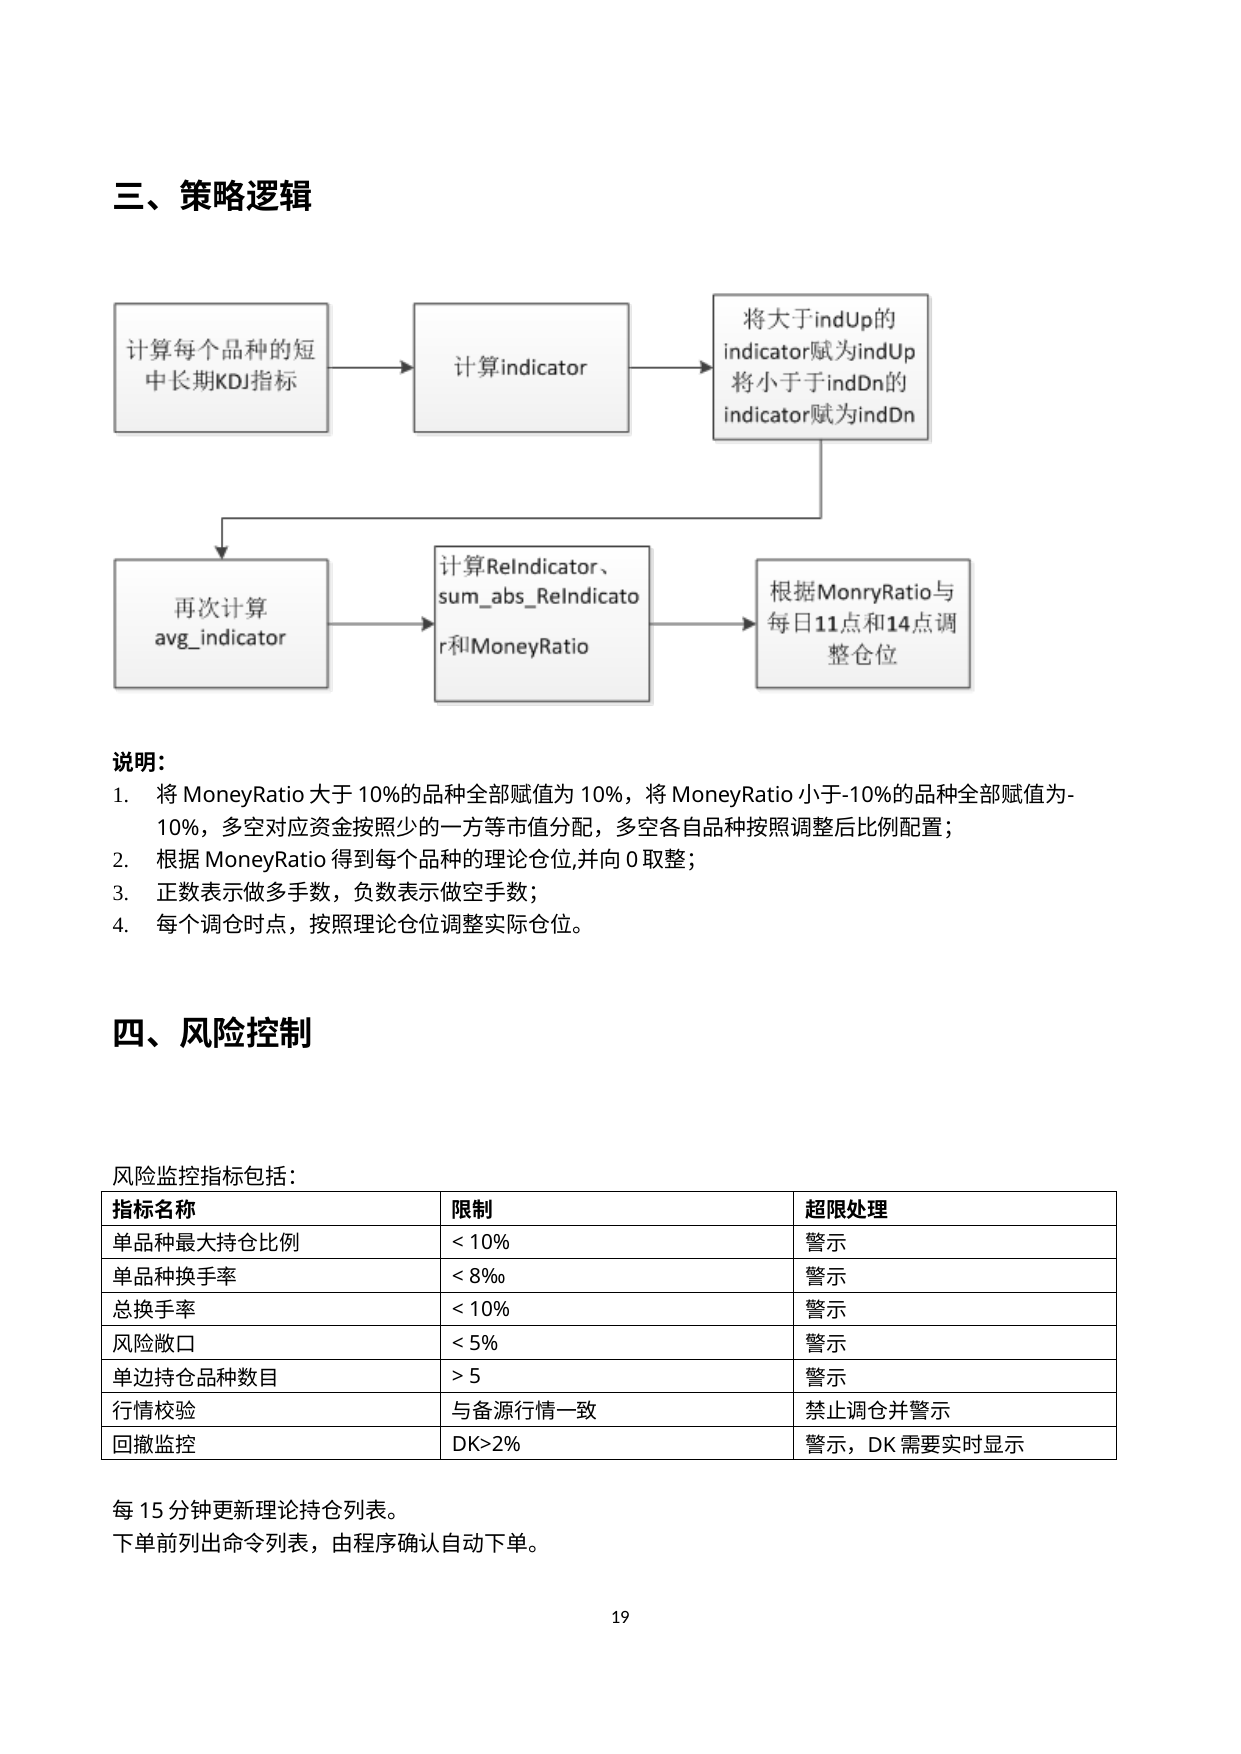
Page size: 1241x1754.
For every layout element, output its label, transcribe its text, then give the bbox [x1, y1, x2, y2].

table_cell 与备源行情一致 [441, 1393, 793, 1426]
subtitle 四、风险控制 [112, 999, 1128, 1064]
text 下单前列出命令列表，由程序确认自动下单。 [112, 1525, 1128, 1558]
subtitle 三、策略逻辑 [112, 162, 1128, 227]
table_cell DK>2% [441, 1427, 793, 1459]
table_cell < 8‰ [441, 1259, 793, 1292]
table_cell > 5 [441, 1360, 793, 1392]
table_header 超限处理 [794, 1192, 1116, 1224]
table_cell 总换手率 [102, 1293, 440, 1325]
picture [112, 292, 979, 709]
table_cell 禁止调仓并警示 [794, 1393, 1116, 1426]
table_cell 警示 [794, 1226, 1116, 1258]
table_cell < 10% [441, 1293, 793, 1325]
table_cell 单品种最大持仓比例 [102, 1226, 440, 1258]
list 根据MoneyRatio得到每个品种的理论仓位,并向0取整； [112, 842, 1128, 874]
text 每15分钟更新理论持仓列表。 [112, 1493, 1128, 1525]
table_cell 回撤监控 [102, 1427, 440, 1459]
table_cell < 10% [441, 1226, 793, 1258]
table_cell 警示 [794, 1360, 1116, 1392]
table_cell 警示 [794, 1326, 1116, 1359]
table_cell 警示 [794, 1293, 1116, 1325]
table_cell 单品种换手率 [102, 1259, 440, 1292]
text 风险监控指标包括： [112, 1158, 1128, 1191]
table_cell 单边持仓品种数目 [102, 1360, 440, 1392]
table_cell < 5% [441, 1326, 793, 1359]
text 说明： [112, 744, 1128, 777]
table_cell 行情校验 [102, 1393, 440, 1426]
list 每个调仓时点，按照理论仓位调整实际仓位。 [112, 907, 1128, 939]
list 正数表示做多手数，负数表示做空手数； [112, 874, 1128, 907]
table_header 限制 [441, 1192, 793, 1224]
table_header 指标名称 [102, 1192, 440, 1224]
table_cell 警示 [794, 1259, 1116, 1292]
table_cell 风险敞口 [102, 1326, 440, 1359]
table_cell 警示，DK需要实时显示 [794, 1427, 1116, 1459]
list 将MoneyRatio大于10%的品种全部赋值为10%，将MoneyRatio小于-10%的品种全部赋值为-10%，多空对应资金按照少的一方等市值分配，多空各自品种按照调整后比例配置； [112, 777, 1128, 842]
